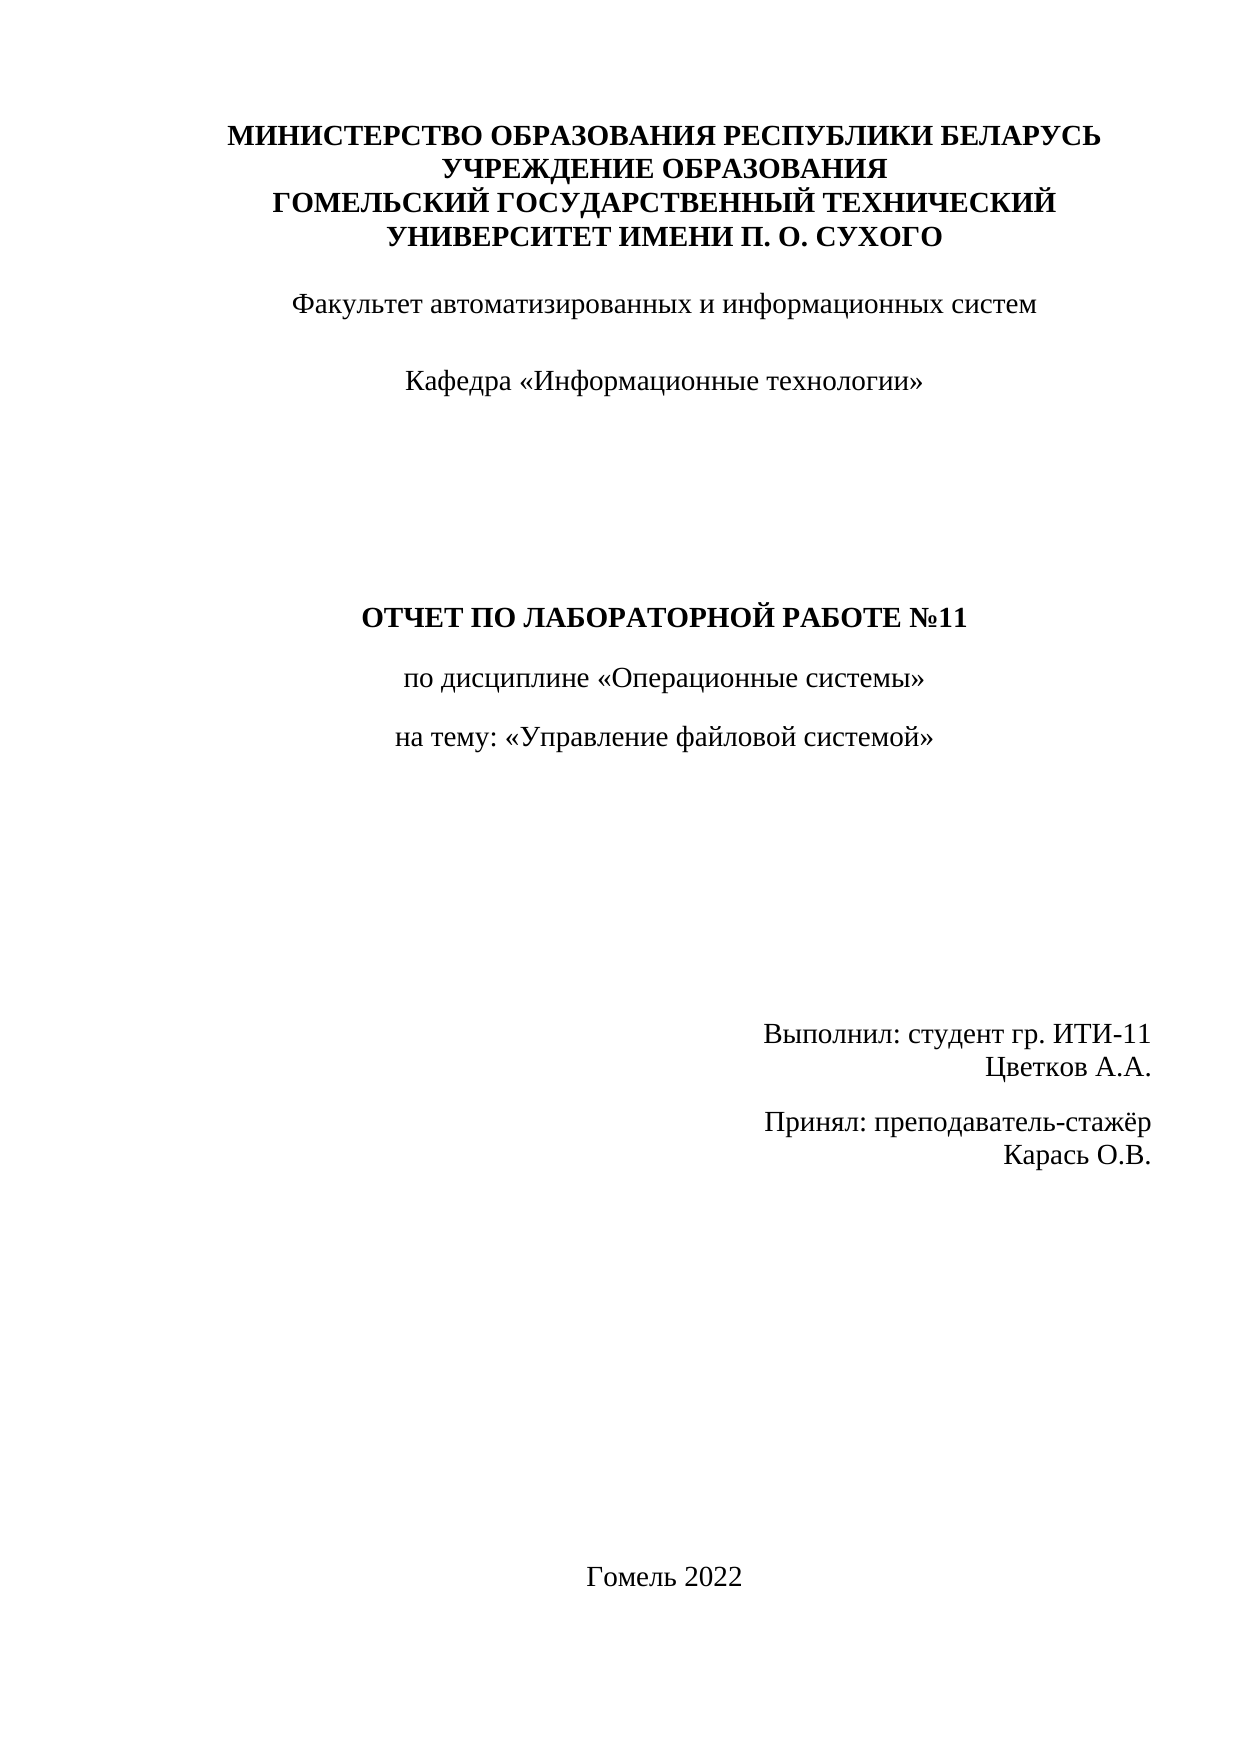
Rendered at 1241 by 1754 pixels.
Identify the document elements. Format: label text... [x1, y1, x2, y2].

text УНИВЕРСИТЕТ ИМЕНИ П. О. СУХОГО [177, 219, 1152, 252]
text по дисциплине «Операционные системы» [177, 660, 1152, 693]
text Гомель 2022 [177, 1559, 1152, 1593]
text Факультет автоматизированных и информационных систем [177, 286, 1152, 319]
text Принял: преподаватель-стажёр Карась О.В. [177, 1104, 1152, 1171]
text Кафедра «Информационные технологии» [177, 363, 1152, 396]
text ГОМЕЛЬСКИЙ ГОСУДАРСТВЕННЫЙ ТЕХНИЧЕСКИЙ [177, 185, 1152, 219]
text Выполнил: студент гр. ИТИ-11 [177, 1016, 1152, 1049]
text УЧРЕЖДЕНИЕ ОБРАЗОВАНИЯ [177, 152, 1152, 185]
text МИНИСТЕРСТВО ОБРАЗОВАНИЯ РЕСПУБЛИКИ БЕЛАРУСЬ [177, 118, 1152, 152]
text Цветков А.А. [177, 1049, 1152, 1083]
text на тему: «Управление файловой системой» [177, 719, 1152, 753]
text ОТЧЕТ ПО ЛАБОРАТОРНОЙ РАБОТЕ №11 [177, 600, 1152, 634]
